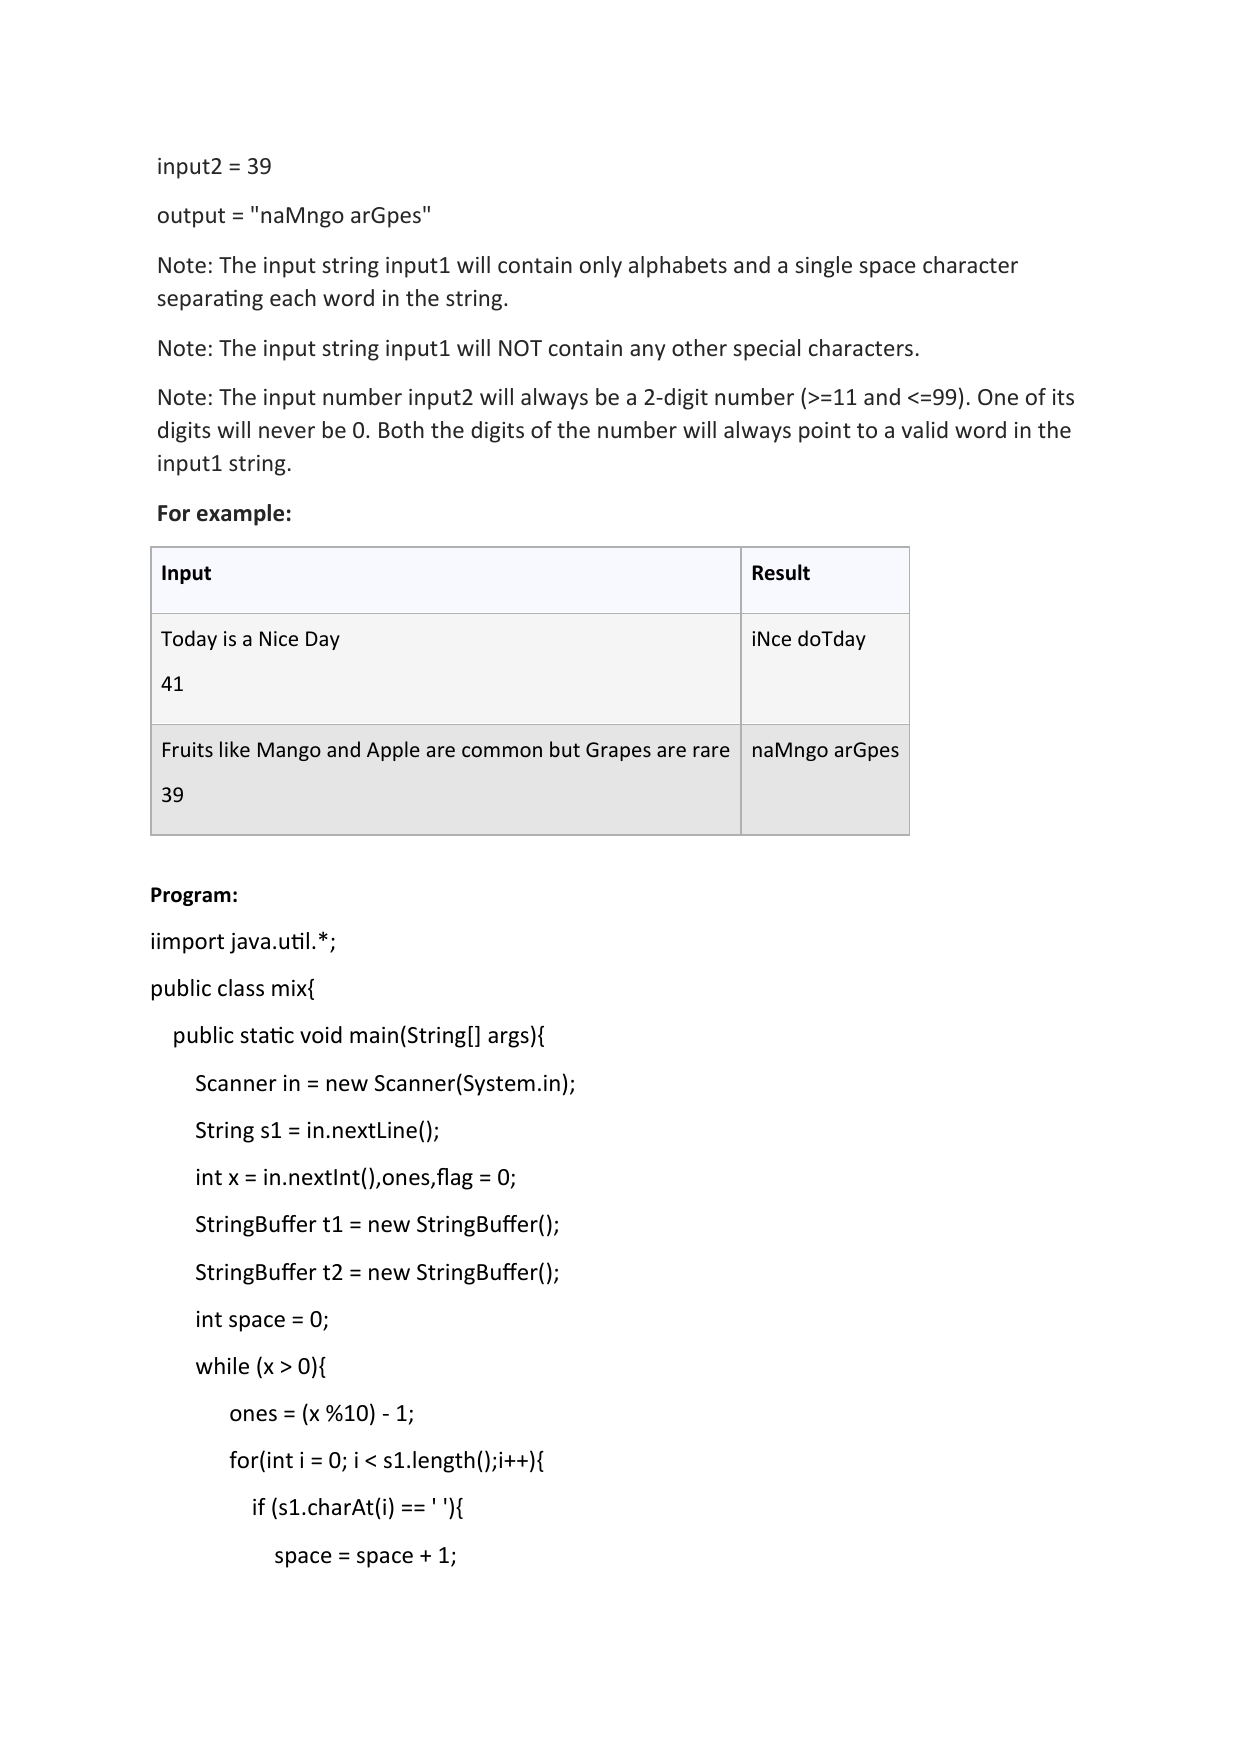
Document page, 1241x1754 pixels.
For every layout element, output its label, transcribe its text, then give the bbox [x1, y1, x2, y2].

text iimport java.util.*; [150, 925, 1090, 956]
table_cell naMngo arGpes [742, 725, 909, 834]
table_cell Today is a Nice Day 41 [152, 614, 740, 723]
text Note: The input string input1 will contain only alphabets and a single space character separating each word in the string. [157, 249, 1090, 313]
text String s1 = in.nextLine(); [150, 1114, 1090, 1144]
text int space = 0; [150, 1303, 1090, 1333]
text For example: [157, 497, 1090, 527]
text Scanner in = new Scanner(System.in); [150, 1067, 1090, 1097]
text for(int i = 0; i < s1.length();i++){ [150, 1444, 1090, 1475]
text output = "naMngo arGpes" [157, 199, 1090, 230]
text Note: The input number input2 will always be a 2-digit number (>=11 and <=99). One of its digits will never be 0. Both the digits of the number will always point to a valid word in the input1 string. [157, 381, 1090, 478]
table_cell iNce doTday [742, 614, 909, 723]
text Program: [150, 881, 1090, 909]
text public static void main(String[] args){ [150, 1020, 1090, 1050]
table_header Result [742, 548, 909, 612]
text int x = in.nextInt(),ones,flag = 0; [150, 1161, 1090, 1192]
table_header Input [152, 548, 740, 612]
text if (s1.charAt(i) == ' '){ [150, 1492, 1090, 1522]
text StringBuffer t2 = new StringBuffer(); [150, 1256, 1090, 1286]
text ones = (x %10) - 1; [150, 1397, 1090, 1428]
text space = space + 1; [150, 1539, 1090, 1569]
text while (x > 0){ [150, 1350, 1090, 1381]
text input2 = 39 [157, 150, 1090, 181]
text Note: The input string input1 will NOT contain any other special characters. [157, 332, 1090, 362]
text StringBuffer t1 = new StringBuffer(); [150, 1208, 1090, 1239]
text public class mix{ [150, 972, 1090, 1003]
table_cell Fruits like Mango and Apple are common but Grapes are rare 39 [152, 725, 740, 834]
